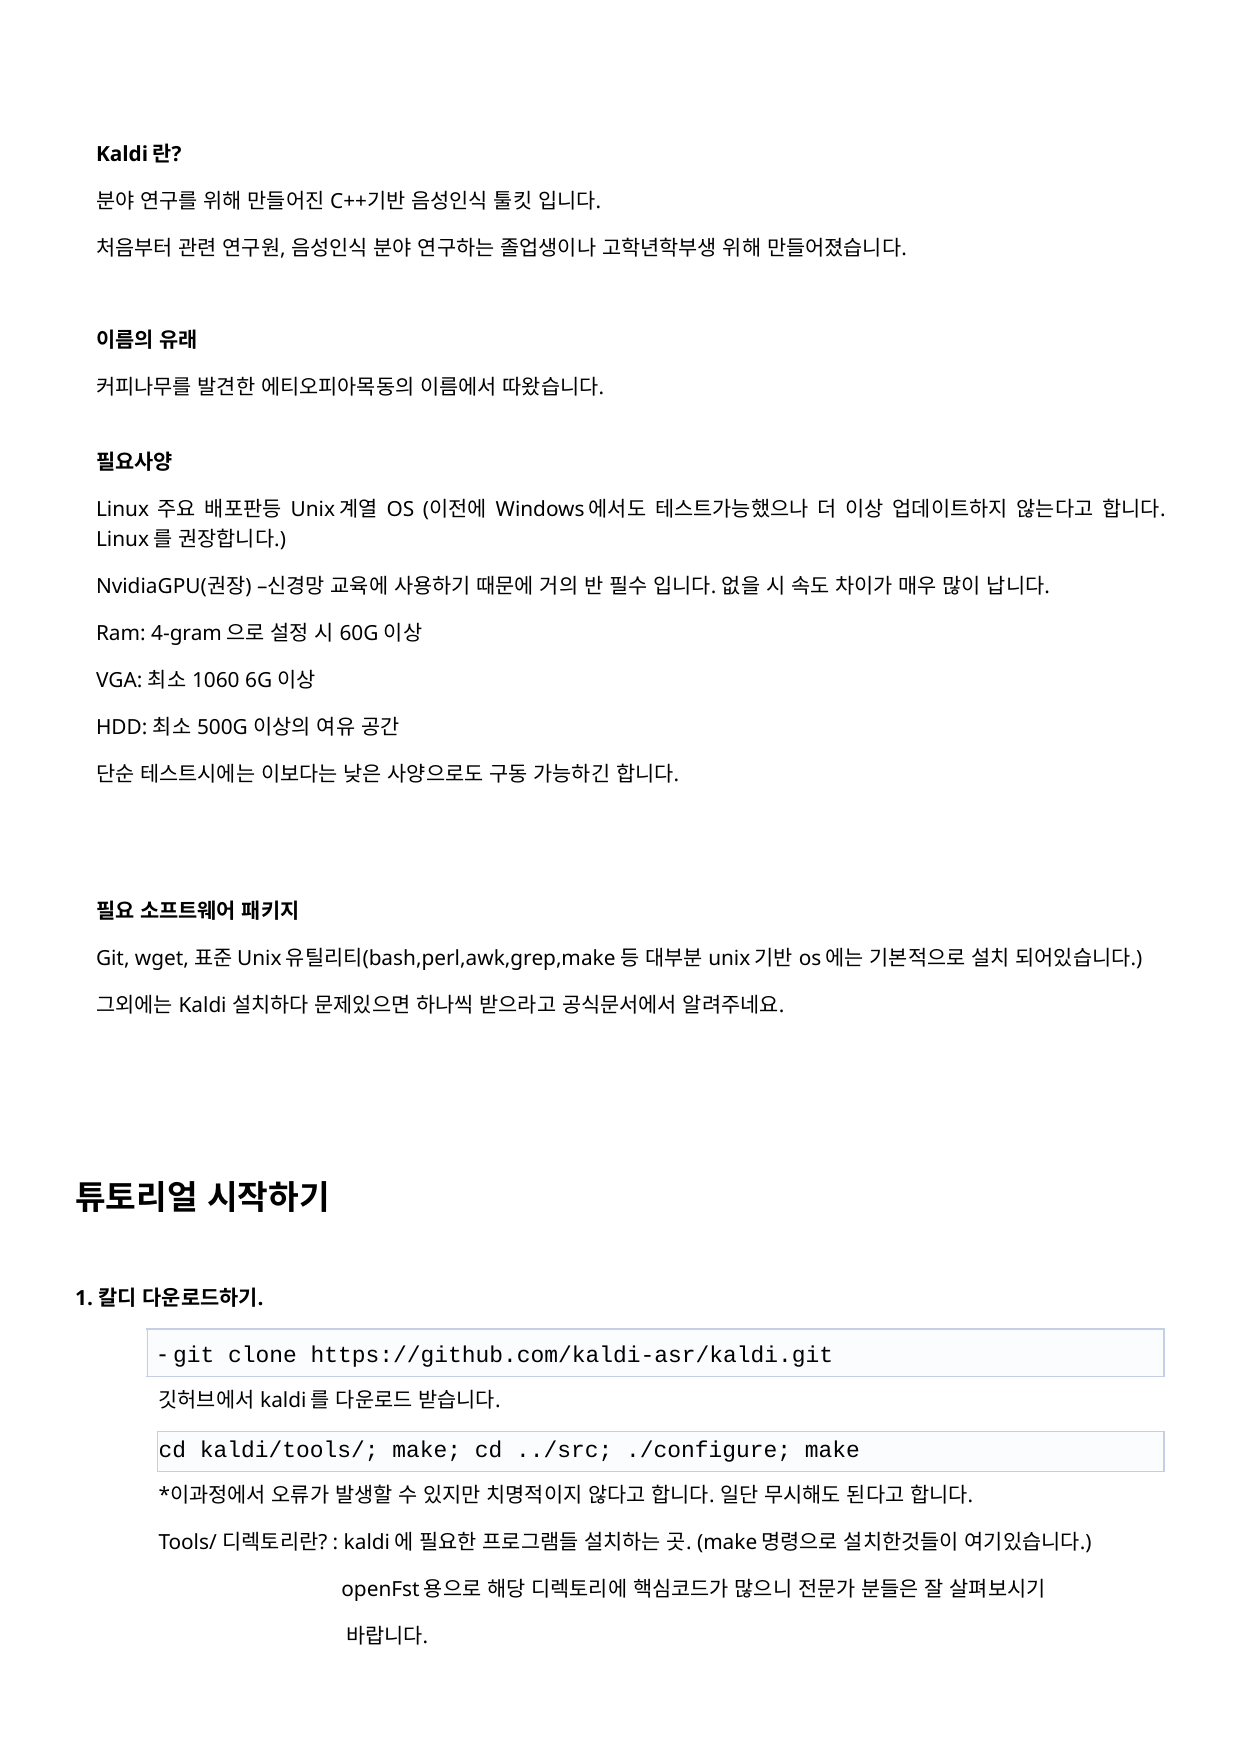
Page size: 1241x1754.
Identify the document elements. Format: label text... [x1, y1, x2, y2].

text Git, wget, 표준Unix유틸리티(bash,perl,awk,grep,make등 대부분 unix기반 os에는 기본적으로 설치 되어있습니다.) [96, 942, 1165, 972]
text VGA: 최소 1060 6G 이상 [96, 663, 1165, 694]
text 분야 연구를 위해 만들어진 C++기반 음성인식 툴킷 입니다. [96, 184, 1165, 214]
text Ram: 4-gram으로 설정 시 60G 이상 [96, 617, 1165, 647]
text 바랍니다. [325, 1619, 1165, 1650]
text Tools/ 디렉토리란? : kaldi에 필요한 프로그램들 설치하는 곳. (make명령으로 설치한것들이 여기있습니다.) [75, 1526, 1165, 1556]
text 처음부터 관련 연구원, 음성인식 분야 연구하는 졸업생이나 고학년학부생 위해 만들어졌습니다. [96, 231, 1165, 261]
text *이과정에서 오류가 발생할 수 있지만 치명적이지 않다고 합니다. 일단 무시해도 된다고 합니다. [75, 1478, 1165, 1509]
text 필요사양 [96, 445, 1165, 476]
text Linux 주요 배포판등 Unix계열 OS (이전에 Windows에서도 테스트가능했으나 더 이상 업데이트하지 않는다고 합니다. Linux를 권장합니다.) [96, 492, 1165, 553]
text 깃허브에서 kaldi를 다운로드 받습니다. [75, 1384, 1165, 1414]
text 그외에는 Kaldi 설치하다 문제있으면 하나씩 받으라고 공식문서에서 알려주네요. [96, 988, 1165, 1019]
text Kaldi란? [96, 137, 1165, 167]
text 튜토리얼 시작하기 [75, 1171, 1165, 1219]
text 필요 소프트웨어 패키지 [96, 895, 1165, 925]
text NvidiaGPU(권장) –신경망 교육에 사용하기 때문에 거의 반 필수 입니다. 없을 시 속도 차이가 매우 많이 납니다. [96, 569, 1165, 600]
text 커피나무를 발견한 에티오피아목동의 이름에서 따왔습니다. [96, 370, 1165, 429]
text cd kaldi/tools/; make; cd ../src; ./configure; make [158, 1432, 1163, 1471]
text 단순 테스트시에는 이보다는 낮은 사양으로도 구동 가능하긴 합니다. [96, 757, 1165, 788]
text 이름의 유래 [96, 323, 1165, 353]
text 1. 칼디 다운로드하기. [75, 1281, 1165, 1311]
text - git clone https://github.com/kaldi-asr/kaldi.git [148, 1330, 1163, 1376]
text HDD: 최소 500G 이상의 여유 공간 [96, 711, 1165, 741]
text openFst용으로 해당 디렉토리에 핵심코드가 많으니 전문가 분들은 잘 살펴보시기 [75, 1572, 1165, 1603]
